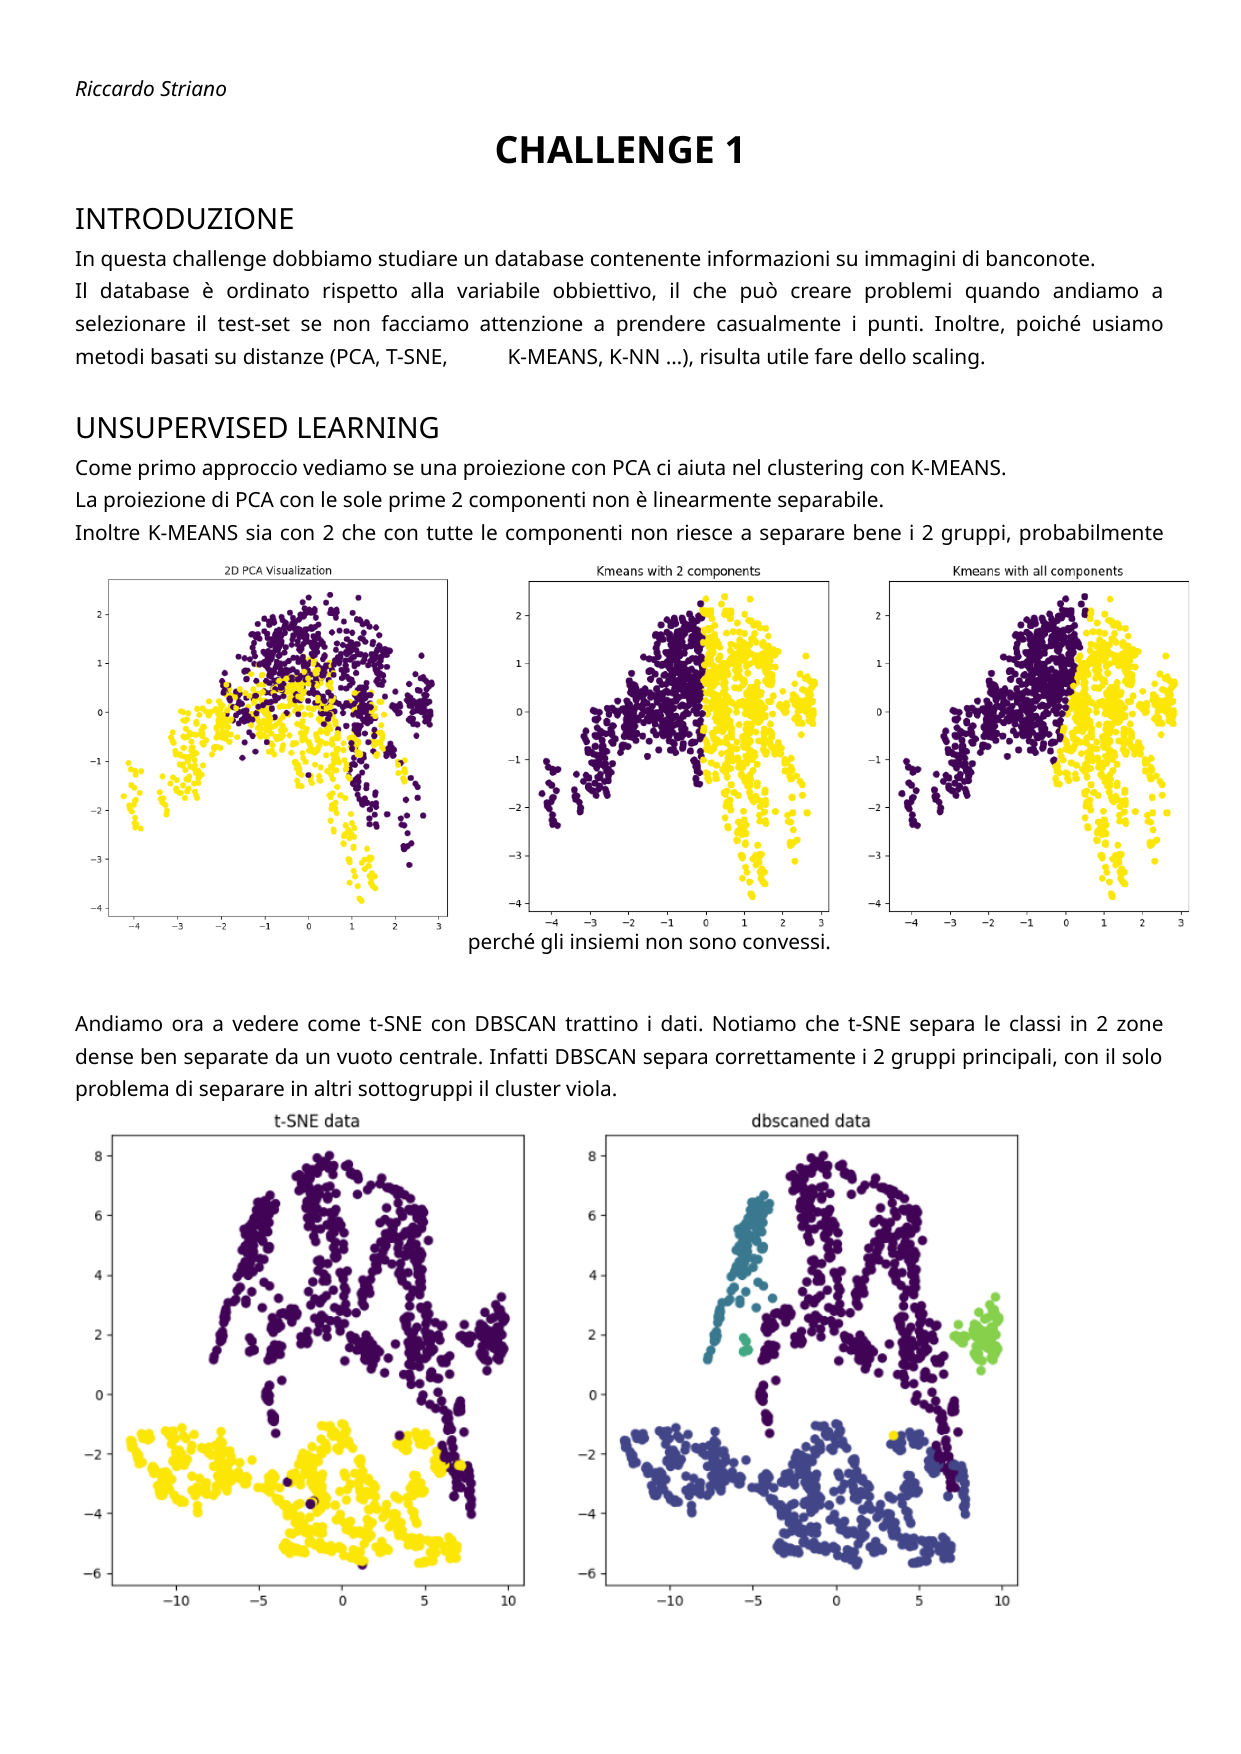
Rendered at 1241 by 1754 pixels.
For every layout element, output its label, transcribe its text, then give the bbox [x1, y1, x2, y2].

text Andiamo ora a vedere come t-SNE con DBSCAN trattino i dati. Notiamo che t-SNE separa le classi in 2 zone dense ben separate da un vuoto centrale. Infatti DBSCAN separa correttamente i 2 gruppi principali, con il solo problema di separare in altri sottogruppi il cluster viola. [75, 1009, 1165, 1103]
text La proiezione di PCA con le sole prime 2 componenti non è linearmente separabile. [75, 485, 1165, 514]
text INTRODUZIONE [75, 198, 1165, 238]
text Come primo approccio vediamo se una proiezione con PCA ci aiuta nel clustering con K-MEANS. [75, 453, 1165, 481]
text In questa challenge dobbiamo studiare un database contenente informazioni su immagini di banconote. [75, 244, 1165, 272]
text UNSUPERVISED LEARNING [75, 407, 1165, 447]
text CHALLENGE 1 [75, 123, 1165, 174]
picture [503, 560, 1190, 928]
text Il database è ordinato rispetto alla variabile obbiettivo, il che può creare problemi quando andiamo a selezionare il test-set se non facciamo attenzione a prendere casualmente i punti. Inoltre, poiché usiamo metodi basati su distanze (PCA, T-SNE, K-MEANS, K-NN …), risulta utile fare dello scaling. [75, 277, 1165, 370]
picture [85, 562, 449, 932]
picture [75, 1107, 1025, 1616]
